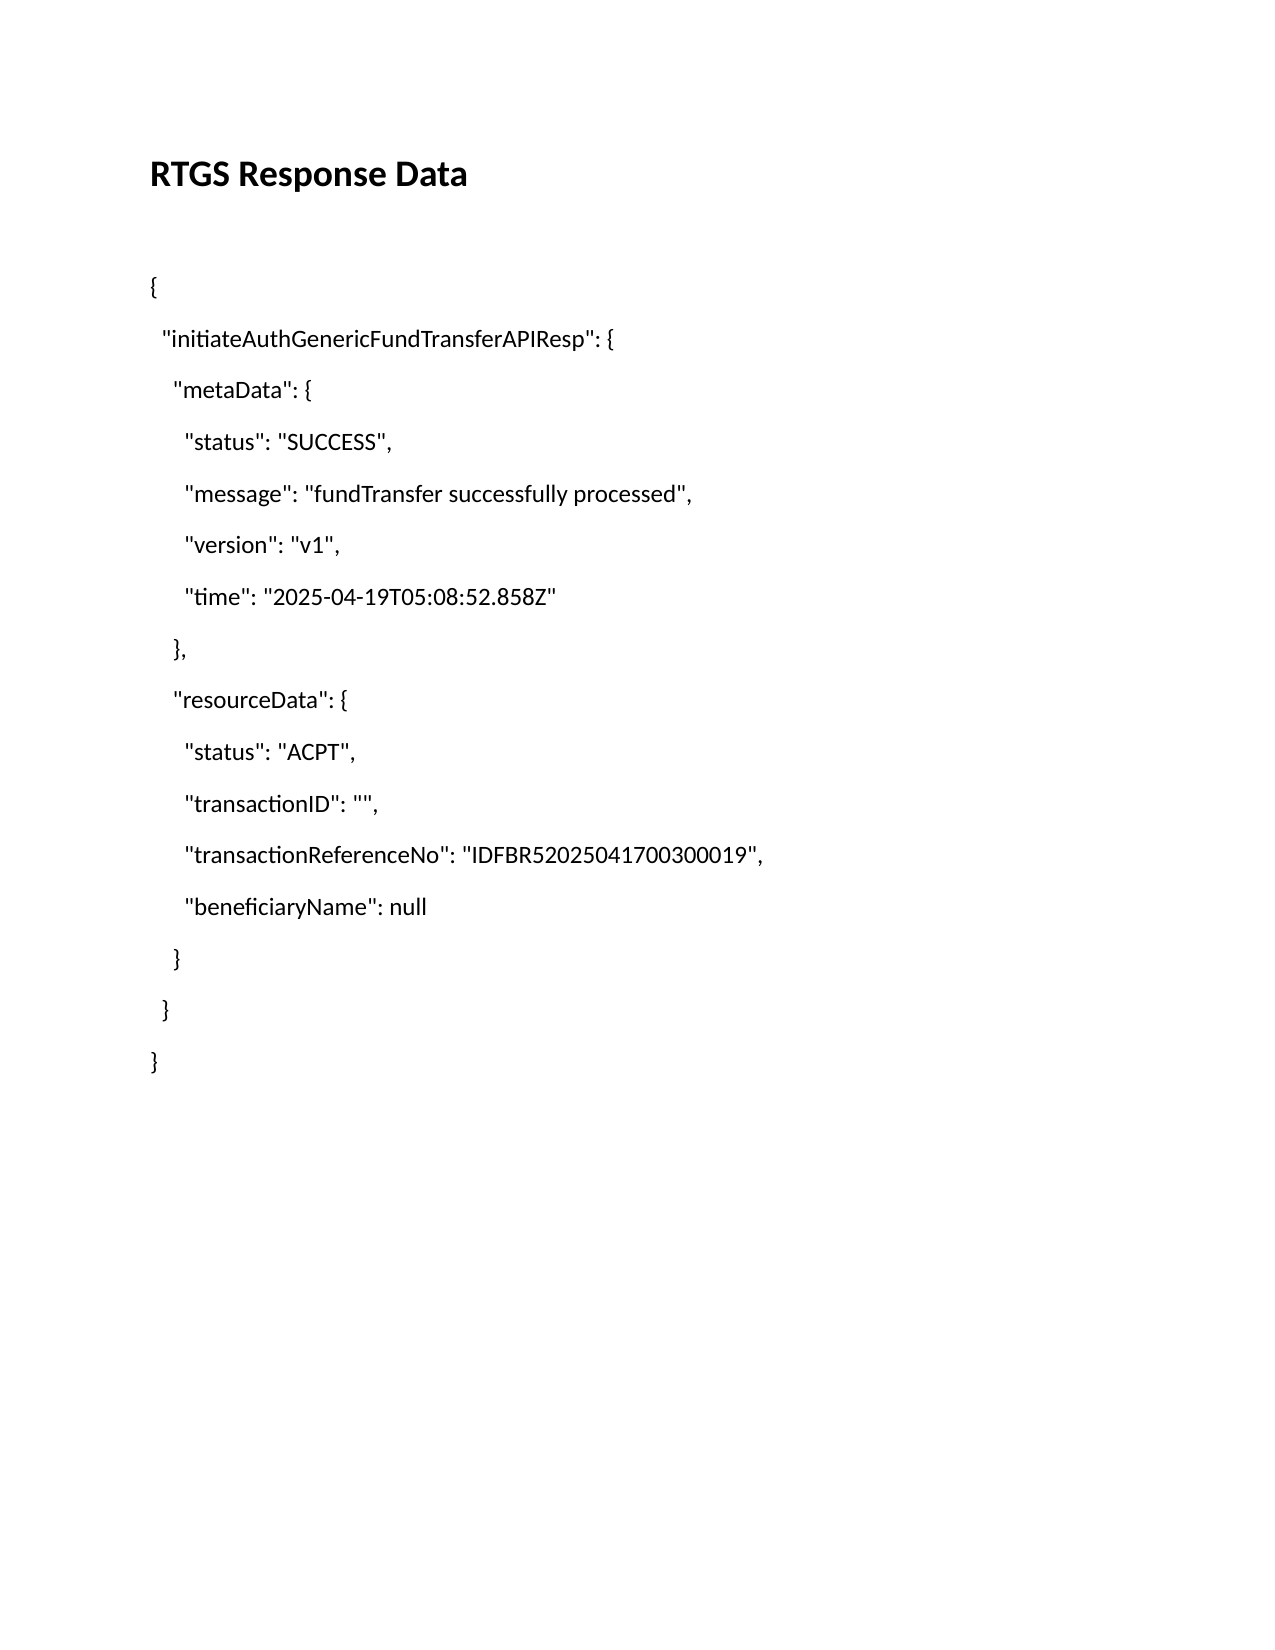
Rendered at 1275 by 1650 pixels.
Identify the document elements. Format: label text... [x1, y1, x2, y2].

text "resourceData": { [150, 684, 1125, 715]
text } [150, 1046, 1125, 1077]
text } [150, 943, 1125, 973]
text "beneficiaryName": null [150, 891, 1125, 922]
text "transactionID": "", [150, 788, 1125, 818]
text "metaData": { [150, 374, 1125, 405]
text "transactionReferenceNo": "IDFBR52025041700300019", [150, 839, 1125, 870]
text RTGS Response Data [150, 150, 1125, 196]
text "status": "SUCCESS", [150, 426, 1125, 457]
text "initiateAuthGenericFundTransferAPIResp": { [150, 323, 1125, 353]
text }, [150, 633, 1125, 663]
text "time": "2025-04-19T05:08:52.858Z" [150, 581, 1125, 612]
text "message": "fundTransfer successfully processed", [150, 478, 1125, 508]
text "status": "ACPT", [150, 736, 1125, 767]
text "version": "v1", [150, 529, 1125, 560]
text { [150, 271, 1125, 302]
text } [150, 994, 1125, 1025]
